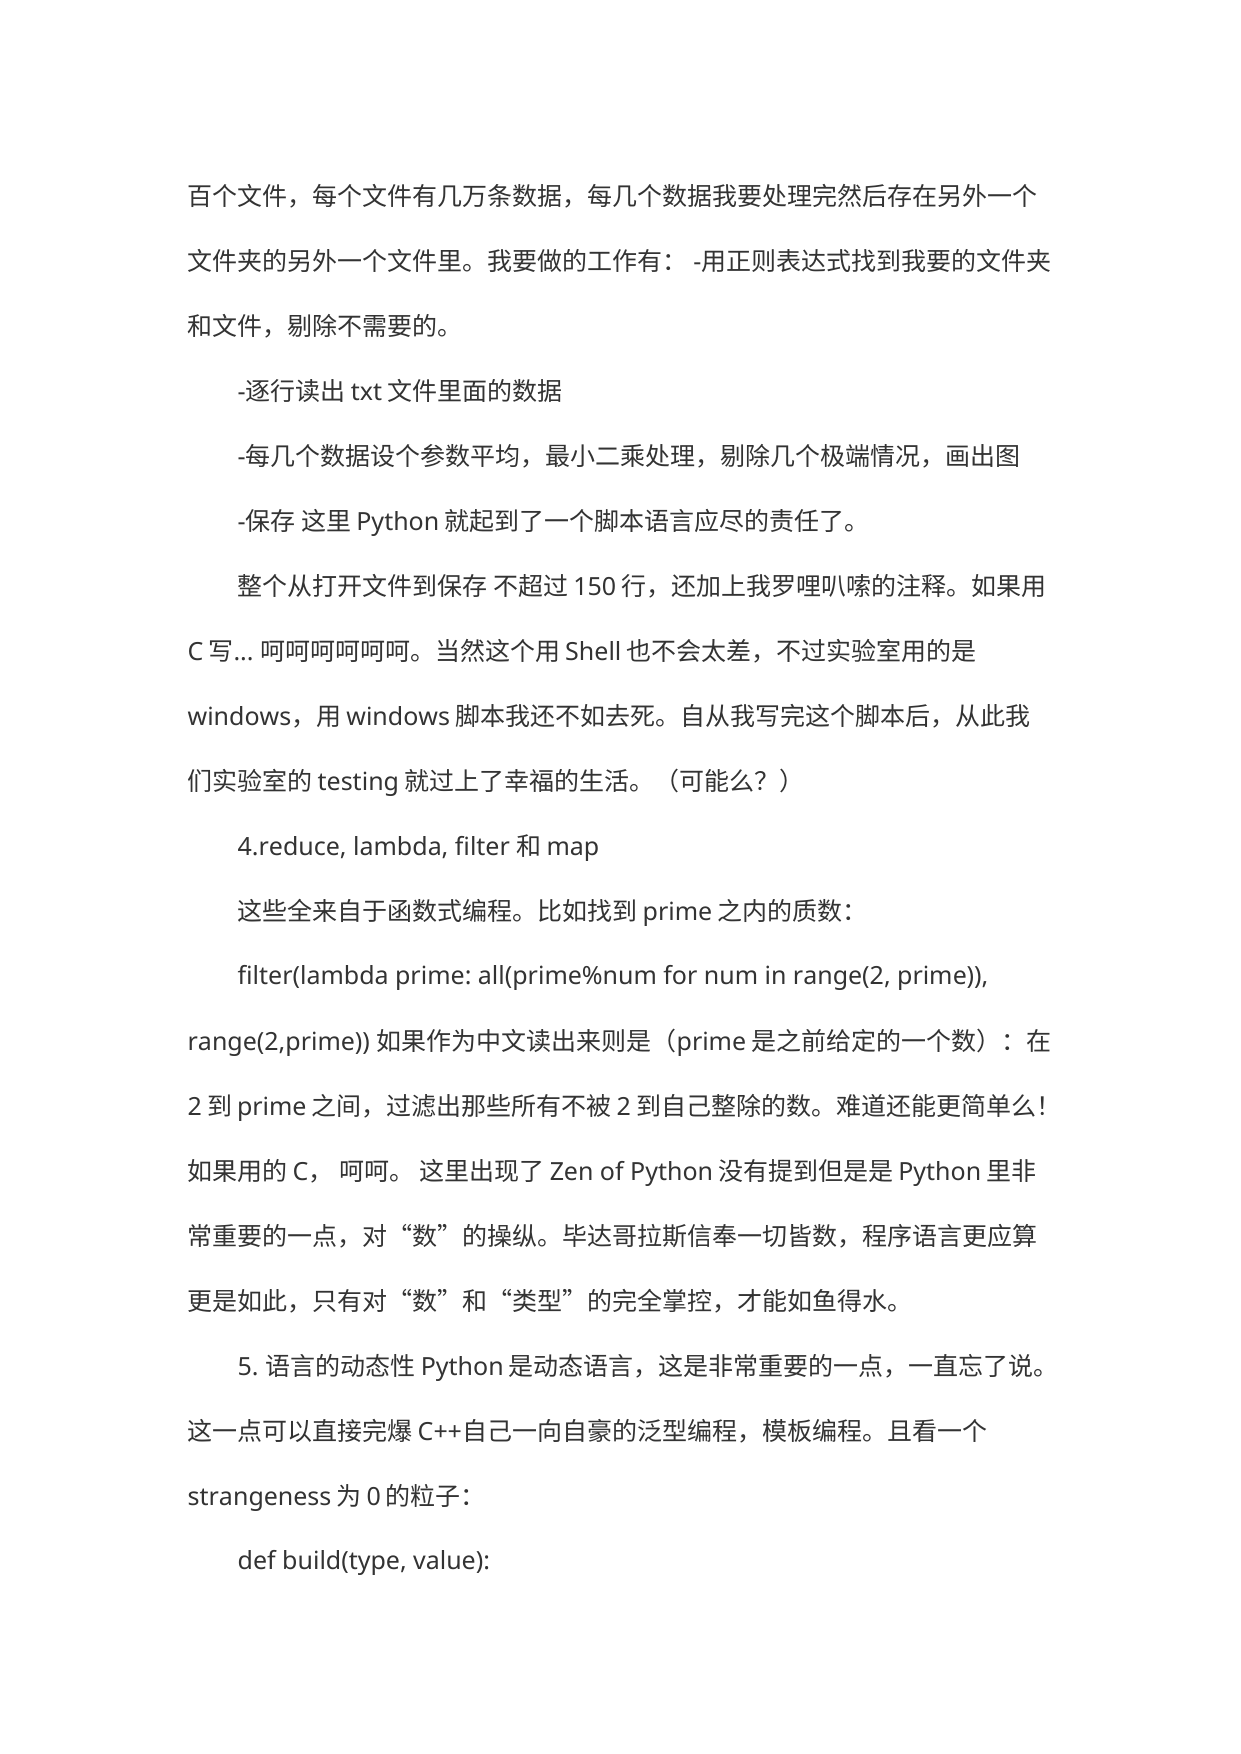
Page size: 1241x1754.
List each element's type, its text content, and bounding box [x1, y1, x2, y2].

text 整个从打开文件到保存 不超过150行，还加上我罗哩叭嗦的注释。如果用C写... 呵呵呵呵呵呵。当然这个用Shell也不会太差，不过实验室用的是windows，用windows脚本我还不如去死。自从我写完这个脚本后，从此我们实验室的testing就过上了幸福的生活。（可能么？） [187, 552, 1053, 812]
text filter(lambda prime: all(prime%num for num in range(2, prime)), range(2,prime)) 如果作为中文读出来则是（prime是之前给定的一个数）：在2到prime之间，过滤出那些所有不被2到自己整除的数。难道还能更简单么！如果用的C， 呵呵。 这里出现了Zen of Python没有提到但是是Python里非常重要的一点，对“数”的操纵。毕达哥拉斯信奉一切皆数，程序语言更应算更是如此，只有对“数”和“类型”的完全掌控，才能如鱼得水。 [187, 942, 1053, 1332]
text 4.reduce, lambda, filter 和map [187, 812, 1053, 877]
text 5. 语言的动态性 Python是动态语言，这是非常重要的一点，一直忘了说。这一点可以直接完爆C++自己一向自豪的泛型编程，模板编程。且看一个strangeness为0的粒子： [187, 1332, 1053, 1527]
text -保存 这里Python就起到了一个脚本语言应尽的责任了。 [187, 487, 1053, 552]
text def build(type, value): [187, 1527, 1053, 1592]
text -逐行读出txt文件里面的数据 [187, 357, 1053, 422]
text -每几个数据设个参数平均，最小二乘处理，剔除几个极端情况，画出图 [187, 422, 1053, 487]
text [187, 162, 1053, 357]
text 这些全来自于函数式编程。比如找到prime之内的质数： [187, 877, 1053, 942]
